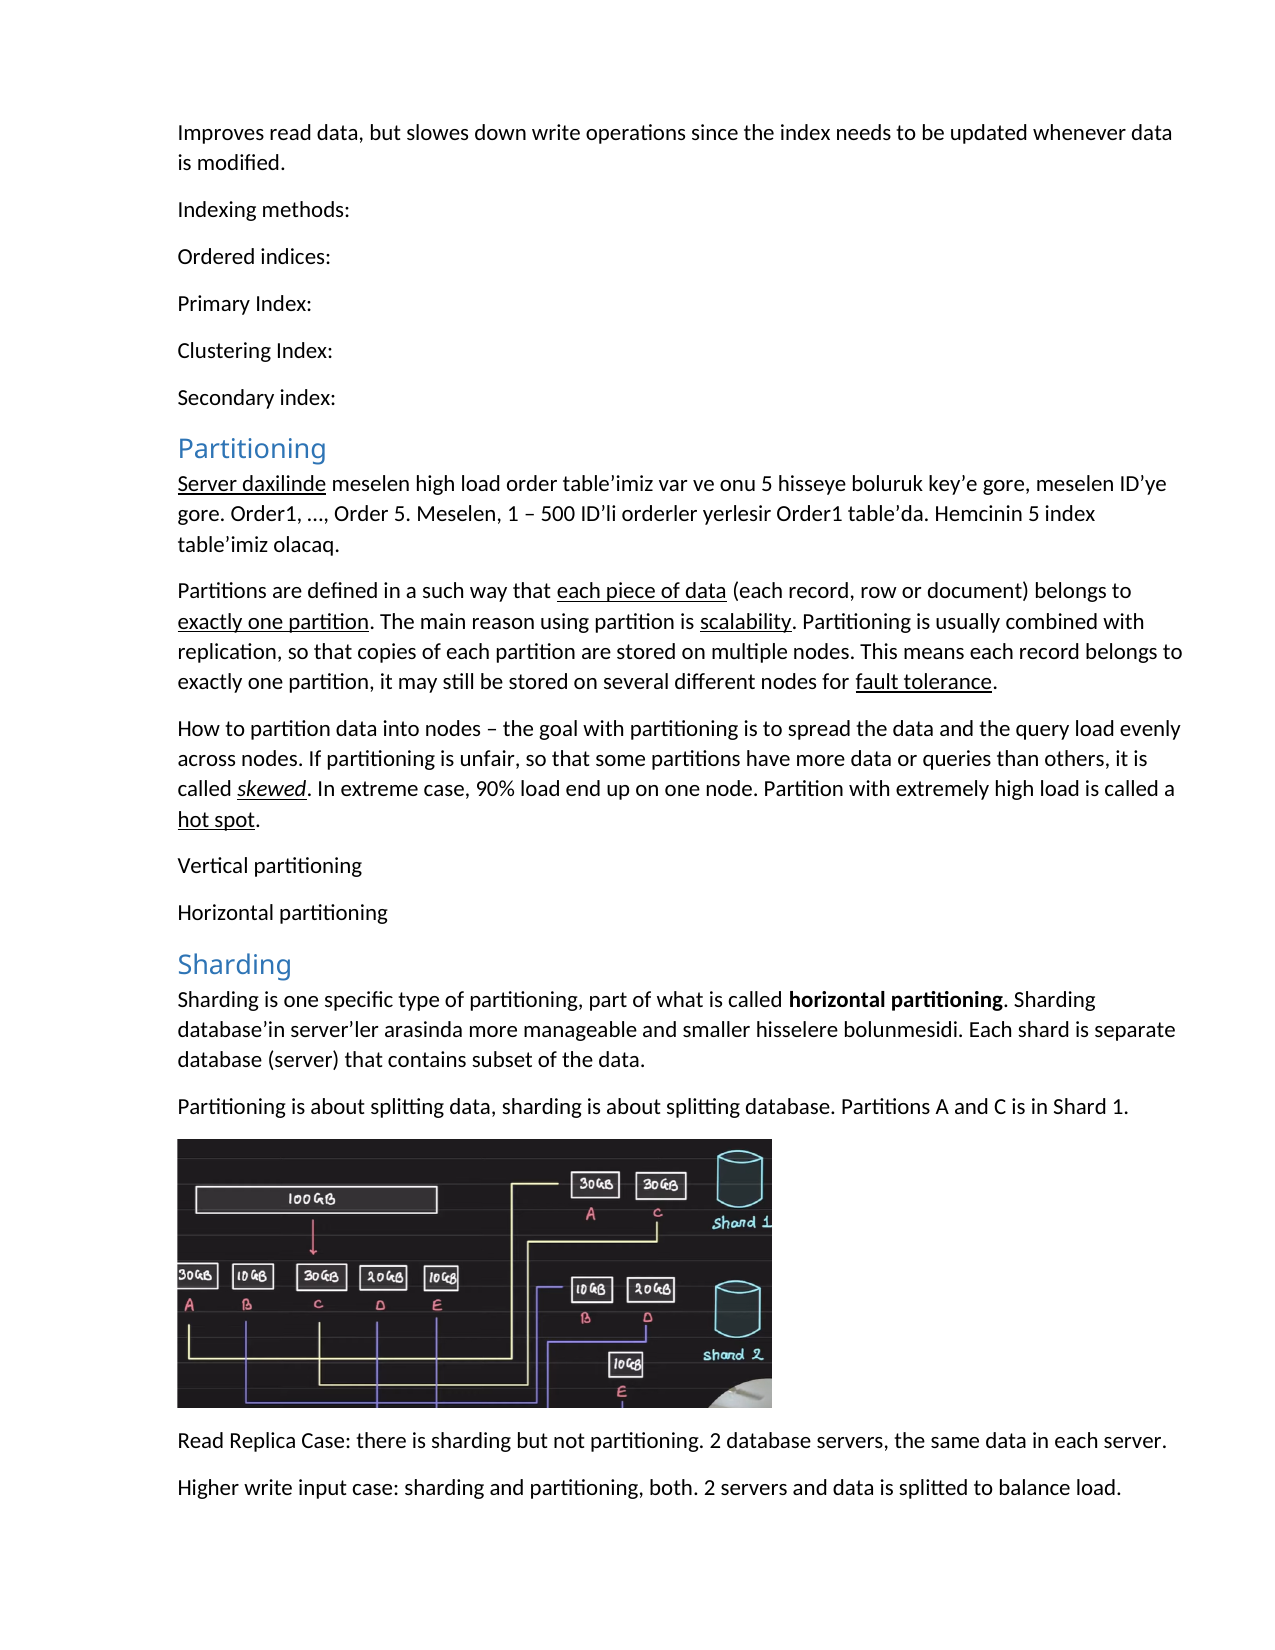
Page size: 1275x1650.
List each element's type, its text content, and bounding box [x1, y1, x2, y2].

text Improves read data, but slowes down write operations since the index needs to be updated whenever data is modified. [177, 118, 1186, 176]
text Sharding is one specific type of partitioning, part of what is called horizontal partitioning. Sharding database’in server’ler arasinda more manageable and smaller hisselere bolunmesidi. Each shard is separate database (server) that contains subset of the data. [177, 985, 1186, 1074]
text Higher write input case: sharding and partitioning, both. 2 servers and data is splitted to balance load. [177, 1473, 1186, 1501]
subtitle Partitioning [177, 429, 1186, 466]
text Ordered indices: [177, 242, 1186, 270]
text Primary Index: [177, 289, 1186, 317]
text Horizontal partitioning [177, 898, 1186, 927]
text Secondary index: [177, 383, 1186, 411]
text How to partition data into nodes – the goal with partitioning is to spread the data and the query load evenly across nodes. If partitioning is unfair, so that some partitions have more data or queries than others, it is called skewed. In extreme case, 90% load end up on one node. Partition with extremely high load is called a hot spot. [177, 714, 1186, 833]
text Server daxilinde meselen high load order table’imiz var ve onu 5 hisseye boluruk key’e gore, meselen ID’ye gore. Order1, …, Order 5. Meselen, 1 – 500 ID’li orderler yerlesir Order1 table’da. Hemcinin 5 index table’imiz olacaq. [177, 469, 1186, 558]
text Partitions are defined in a such way that each piece of data (each record, row or document) belongs to exactly one partition. The main reason using partition is scalability. Partitioning is usually combined with replication, so that copies of each partition are stored on multiple nodes. This means each record belongs to exactly one partition, it may still be stored on several different nodes for fault tolerance. [177, 577, 1186, 695]
text Vertical partitioning [177, 852, 1186, 880]
text Read Replica Case: there is sharding but not partitioning. 2 database servers, the same data in each server. [177, 1426, 1186, 1454]
text Clustering Index: [177, 336, 1186, 364]
subtitle Sharding [177, 945, 1186, 982]
text Indexing methods: [177, 195, 1186, 223]
picture [177, 1139, 772, 1408]
text Partitioning is about splitting data, sharding is about splitting database. Partitions A and C is in Shard 1. [177, 1092, 1186, 1121]
